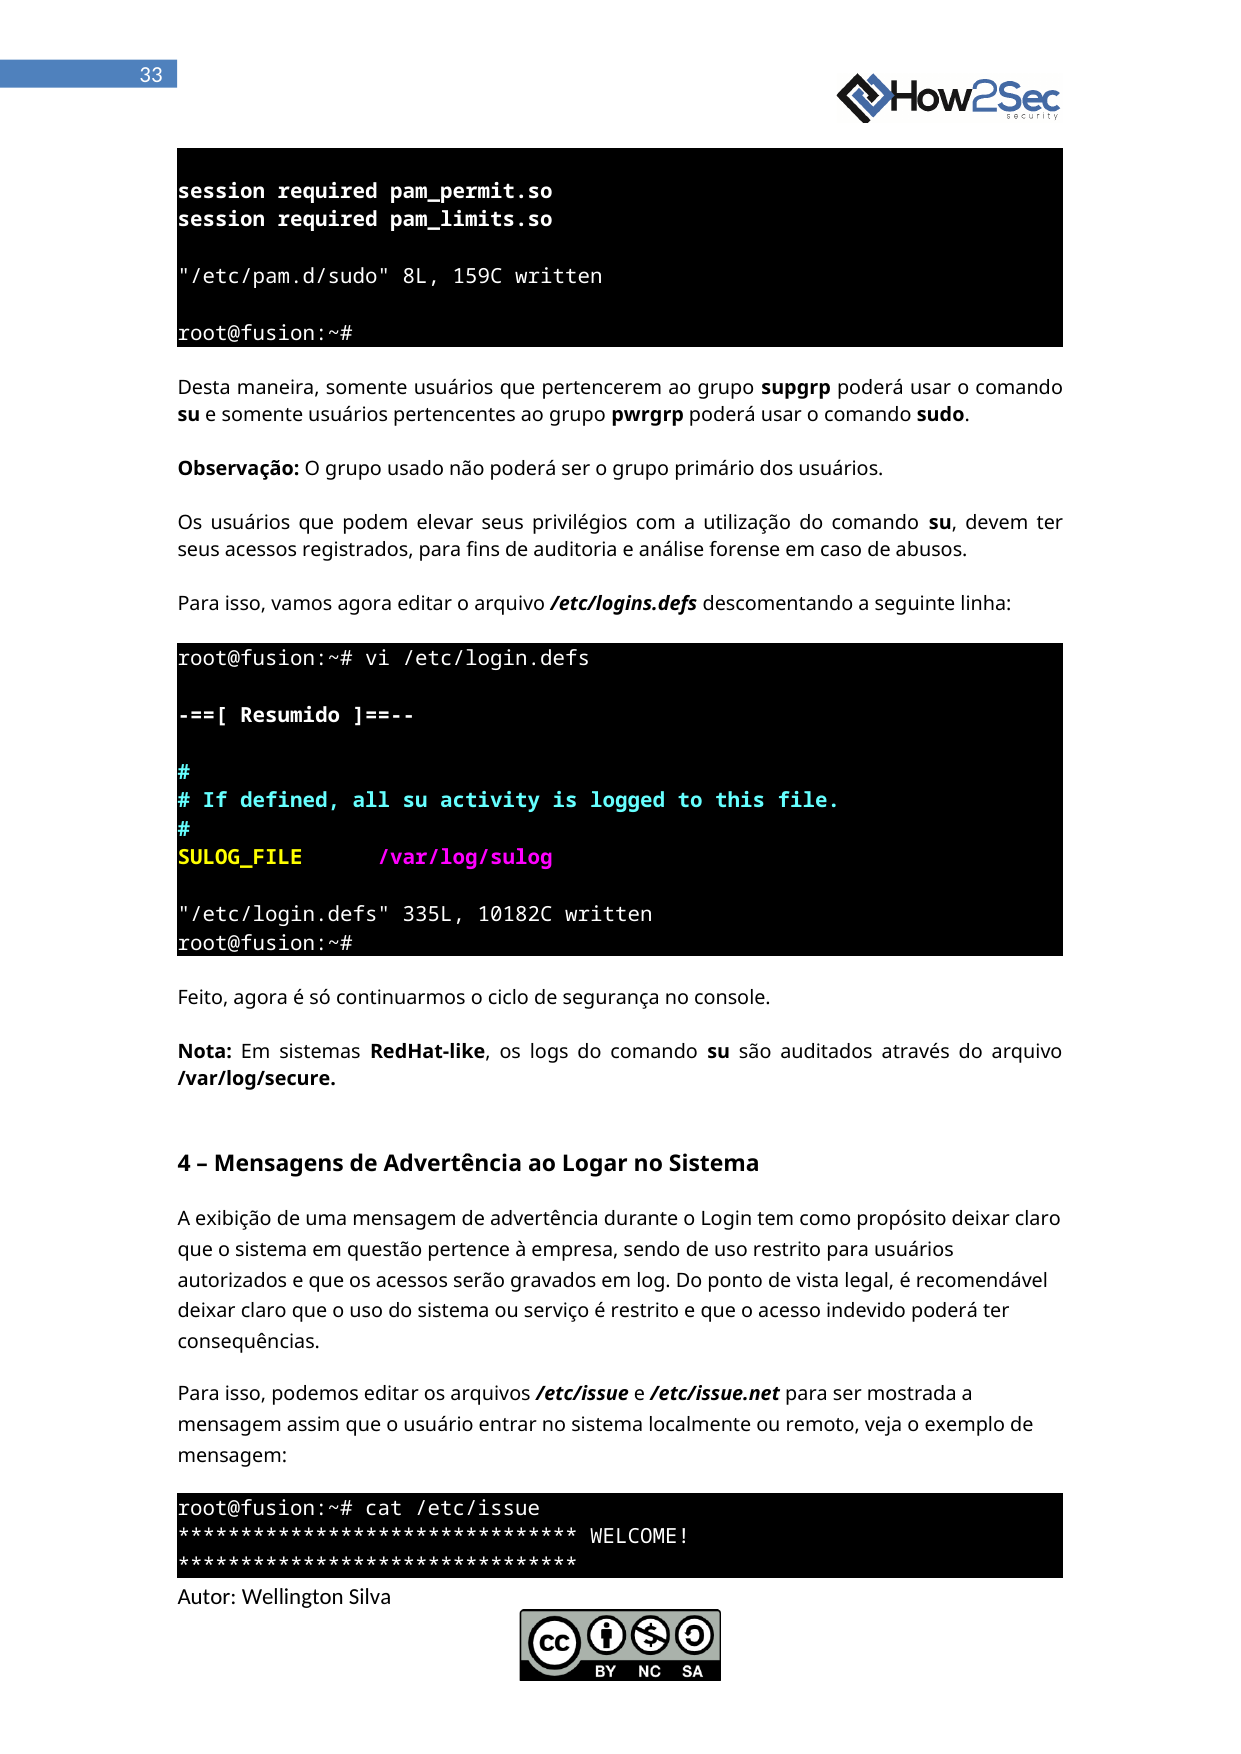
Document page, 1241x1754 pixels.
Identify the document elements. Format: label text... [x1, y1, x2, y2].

picture [519, 1609, 721, 1681]
text Para isso, vamos agora editar o arquivo /etc/logins.defs descomentando a seguinte linha: [177, 589, 1063, 616]
picture [836, 73, 1064, 123]
text A exibição de uma mensagem de advertência durante o Login tem como propósito deixar claro que o sistema em questão pertence à empresa, sendo de uso restrito para usuários autorizados e que os acessos serão gravados em log. Do ponto de vista legal, é recomendável deixar claro que o uso do sistema ou serviço é restrito e que o acesso indevido poderá ter consequências. [177, 1204, 1063, 1355]
text 4 – Mensagens de Advertência ao Logar no Sistema [177, 1147, 1063, 1178]
text # [177, 757, 1063, 786]
text Observação: O grupo usado não poderá ser o grupo primário dos usuários. [177, 454, 1063, 482]
text Feito, agora é só continuarmos o ciclo de segurança no console. [177, 983, 1063, 1010]
text Desta maneira, somente usuários que pertencerem ao grupo supgrp poderá usar o comando su e somente usuários pertencentes ao grupo pwrgrp poderá usar o comando sudo. [177, 374, 1063, 428]
text root@fusion:~# [177, 928, 1063, 956]
text "/etc/login.defs" 335L, 10182C written [177, 899, 1063, 928]
text # If defined, all su activity is logged to this file. [177, 786, 1063, 814]
text root@fusion:~# vi /etc/login.defs [177, 643, 1063, 672]
text ******************************** WELCOME! ******************************** [177, 1522, 1063, 1578]
text session required pam_permit.so [177, 176, 1063, 204]
text "/etc/pam.d/sudo" 8L, 159C written [177, 261, 1063, 290]
text -==[ Resumido ]==-- [177, 700, 1063, 729]
text Os usuários que podem elevar seus privilégios com a utilização do comando su, devem ter seus acessos registrados, para fins de auditoria e análise forense em caso de abusos. [177, 508, 1063, 562]
text root@fusion:~# cat /etc/issue [177, 1493, 1063, 1522]
text Para isso, podemos editar os arquivos /etc/issue e /etc/issue.net para ser mostrada a mensagem assim que o usuário entrar no sistema localmente ou remoto, veja o exemplo de mensagem: [177, 1379, 1063, 1468]
text SULOG_FILE /var/log/sulog [177, 842, 1063, 871]
text session required pam_limits.so [177, 204, 1063, 233]
text root@fusion:~# [177, 318, 1063, 347]
text # [177, 814, 1063, 842]
text Nota: Em sistemas RedHat-like, os logs do comando su são auditados através do arquivo /var/log/secure. [177, 1037, 1063, 1091]
